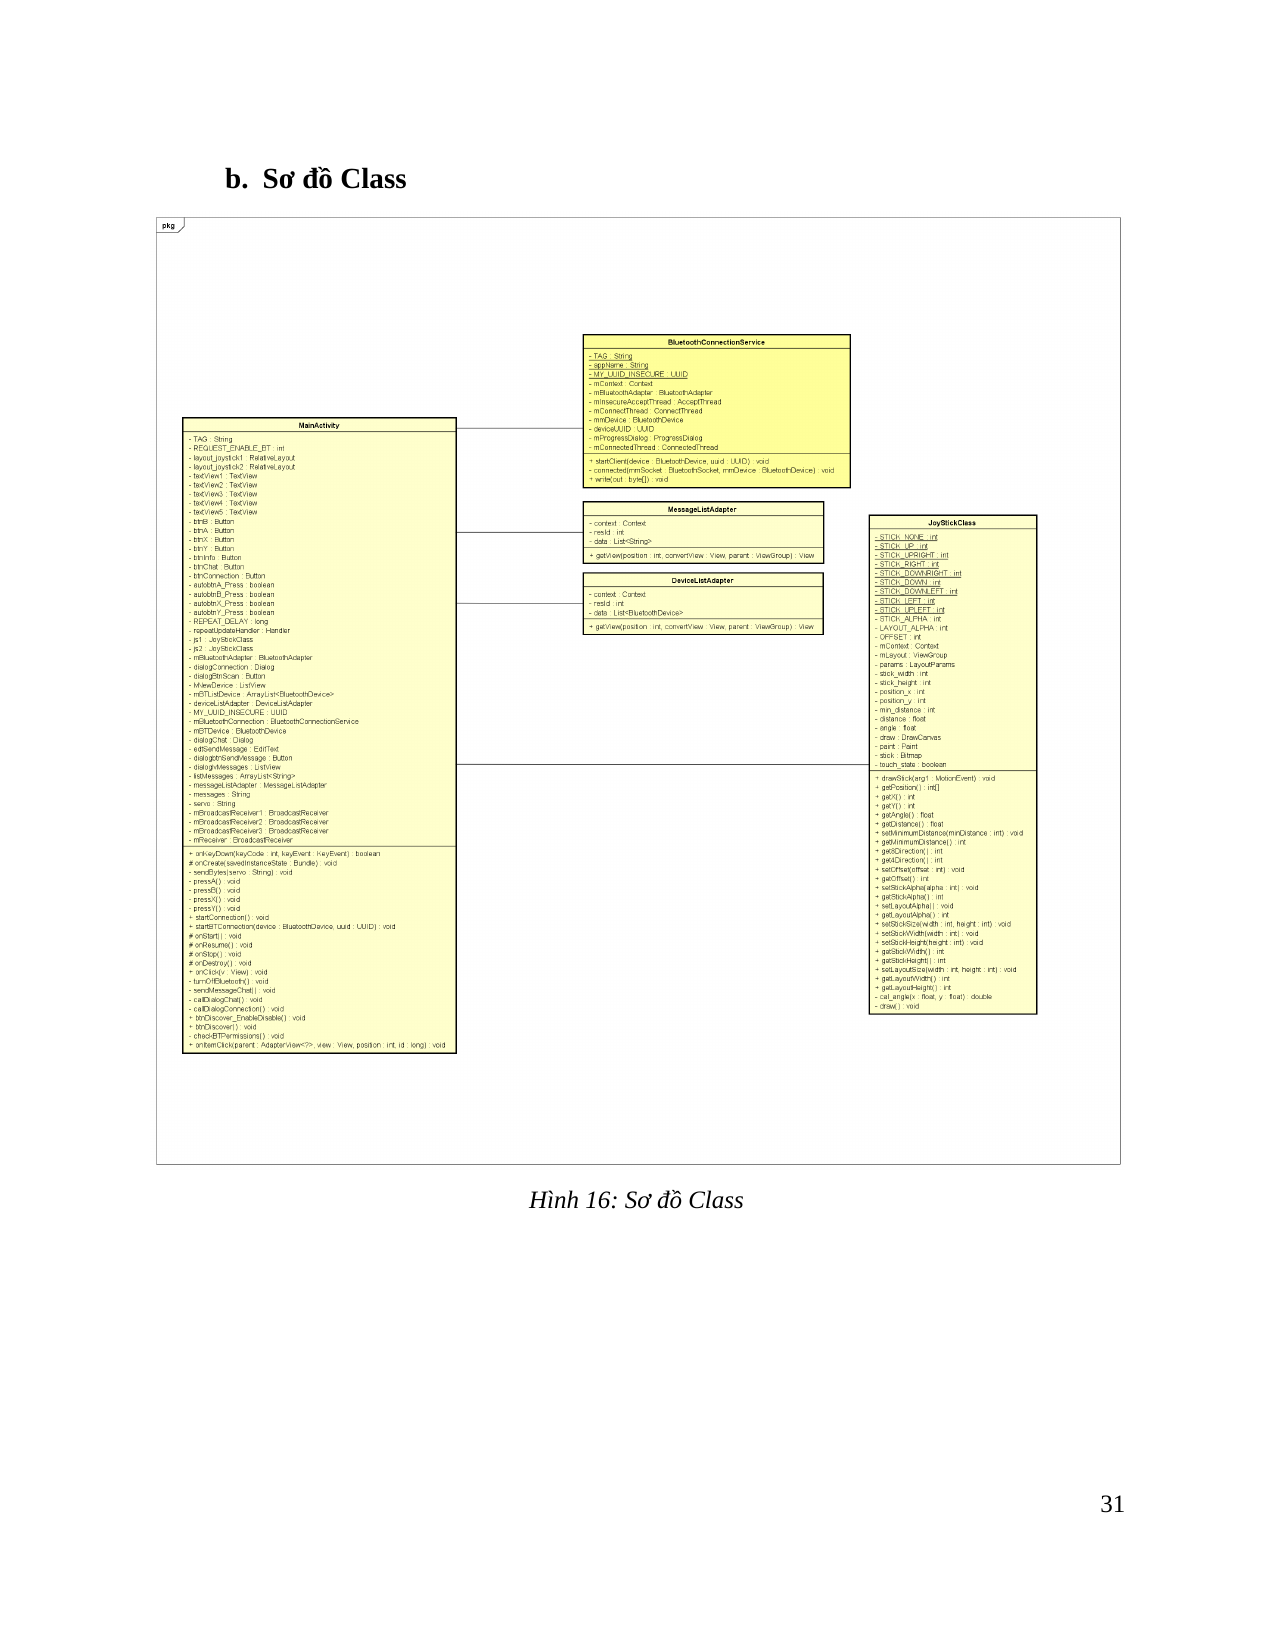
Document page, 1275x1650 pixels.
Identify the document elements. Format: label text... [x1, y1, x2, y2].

list Sơ đồ Class [225, 161, 1125, 195]
text Hình 16: Sơ đồ Class [150, 1185, 1125, 1214]
picture [150, 211, 1125, 1170]
